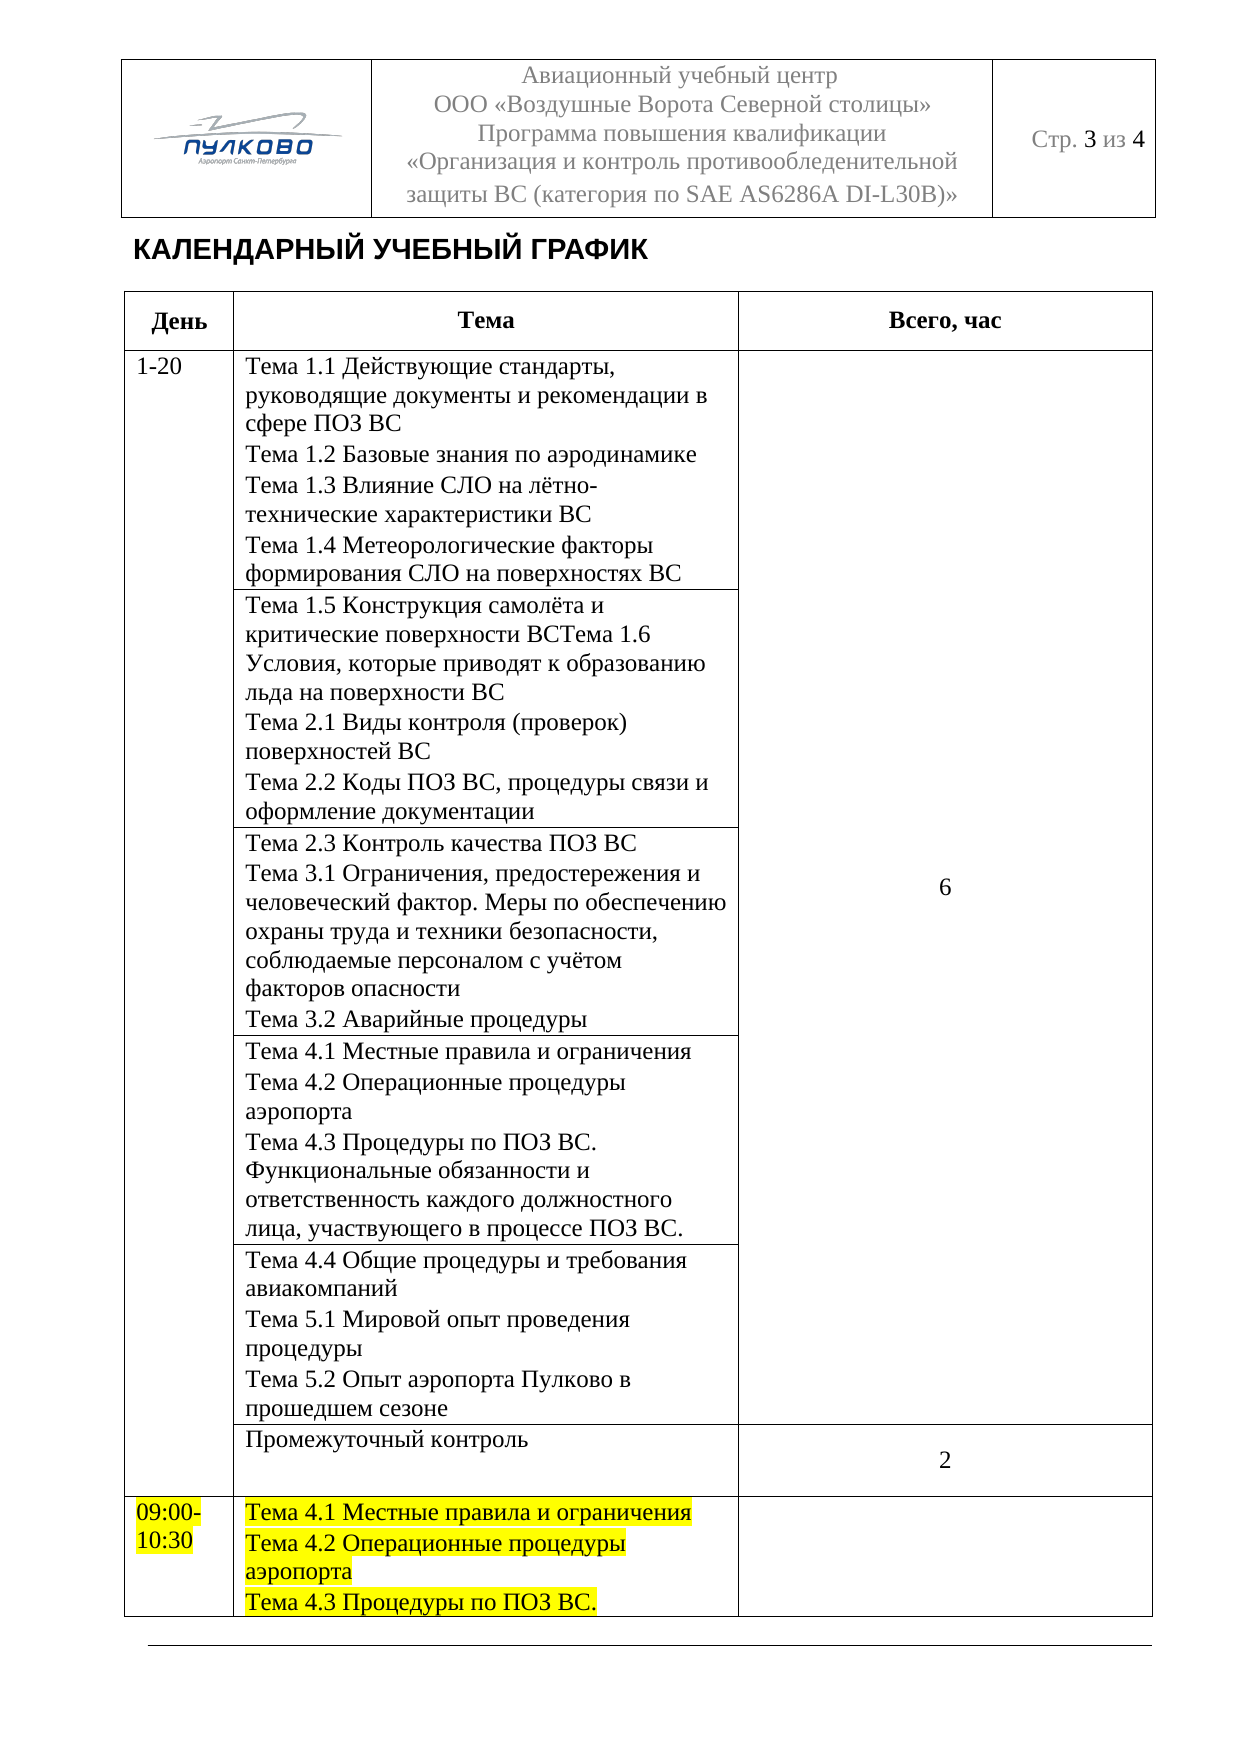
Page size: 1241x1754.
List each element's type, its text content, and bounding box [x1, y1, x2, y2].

table_cell Тема 1.1 Действующие стандарты, руководящие документы и рекомендации в сфере ПОЗ ВС Тема 1.2 Базовые знания по аэродинамике Тема 1.3 Влияние СЛО на лётно-технические характеристики ВС Тема 1.4 Метеорологические факторы формирования СЛО на поверхностях ВС [234, 351, 738, 589]
table_header Тема [234, 292, 738, 350]
table_cell 1-20 [125, 351, 233, 1496]
table_cell 6 [739, 351, 1152, 1423]
table_cell Тема 4.4 Общие процедуры и требования авиакомпаний Тема 5.1 Мировой опыт проведения процедуры Тема 5.2 Опыт аэропорта Пулково в прошедшем сезоне [234, 1245, 738, 1423]
table_header День [125, 292, 233, 350]
subtitle КАЛЕНДАРНЫЙ УЧЕБНЫЙ ГРАФИК [133, 232, 1152, 266]
table_cell Промежуточный контроль [234, 1425, 738, 1496]
table_cell 09:00-10:30 [125, 1497, 233, 1616]
table_cell 2 [739, 1425, 1152, 1496]
table_cell Тема 2.3 Контроль качества ПОЗ ВС Тема 3.1 Ограничения, предостережения и человеческий фактор. Меры по обеспечению охраны труда и техники безопасности, соблюдаемые персоналом с учётом факторов опасности Тема 3.2 Аварийные процедуры [234, 828, 738, 1035]
table_cell Тема 1.5 Конструкция самолёта и критические поверхности ВСТема 1.6 Условия, которые приводят к образованию льда на поверхности ВС Тема 2.1 Виды контроля (проверок) поверхностей ВС Тема 2.2 Коды ПОЗ ВС, процедуры связи и оформление документации [234, 590, 738, 827]
table_cell [739, 1497, 1152, 1616]
picture [153, 112, 343, 165]
table_header Всего, час [739, 292, 1152, 350]
table_cell Тема 4.1 Местные правила и ограничения Тема 4.2 Операционные процедуры аэропорта Тема 4.3 Процедуры по ПОЗ ВС. Функциональные обязанности и ответственность каждого должностного лица, участвующего в процессе ПОЗ ВС. [234, 1036, 738, 1244]
